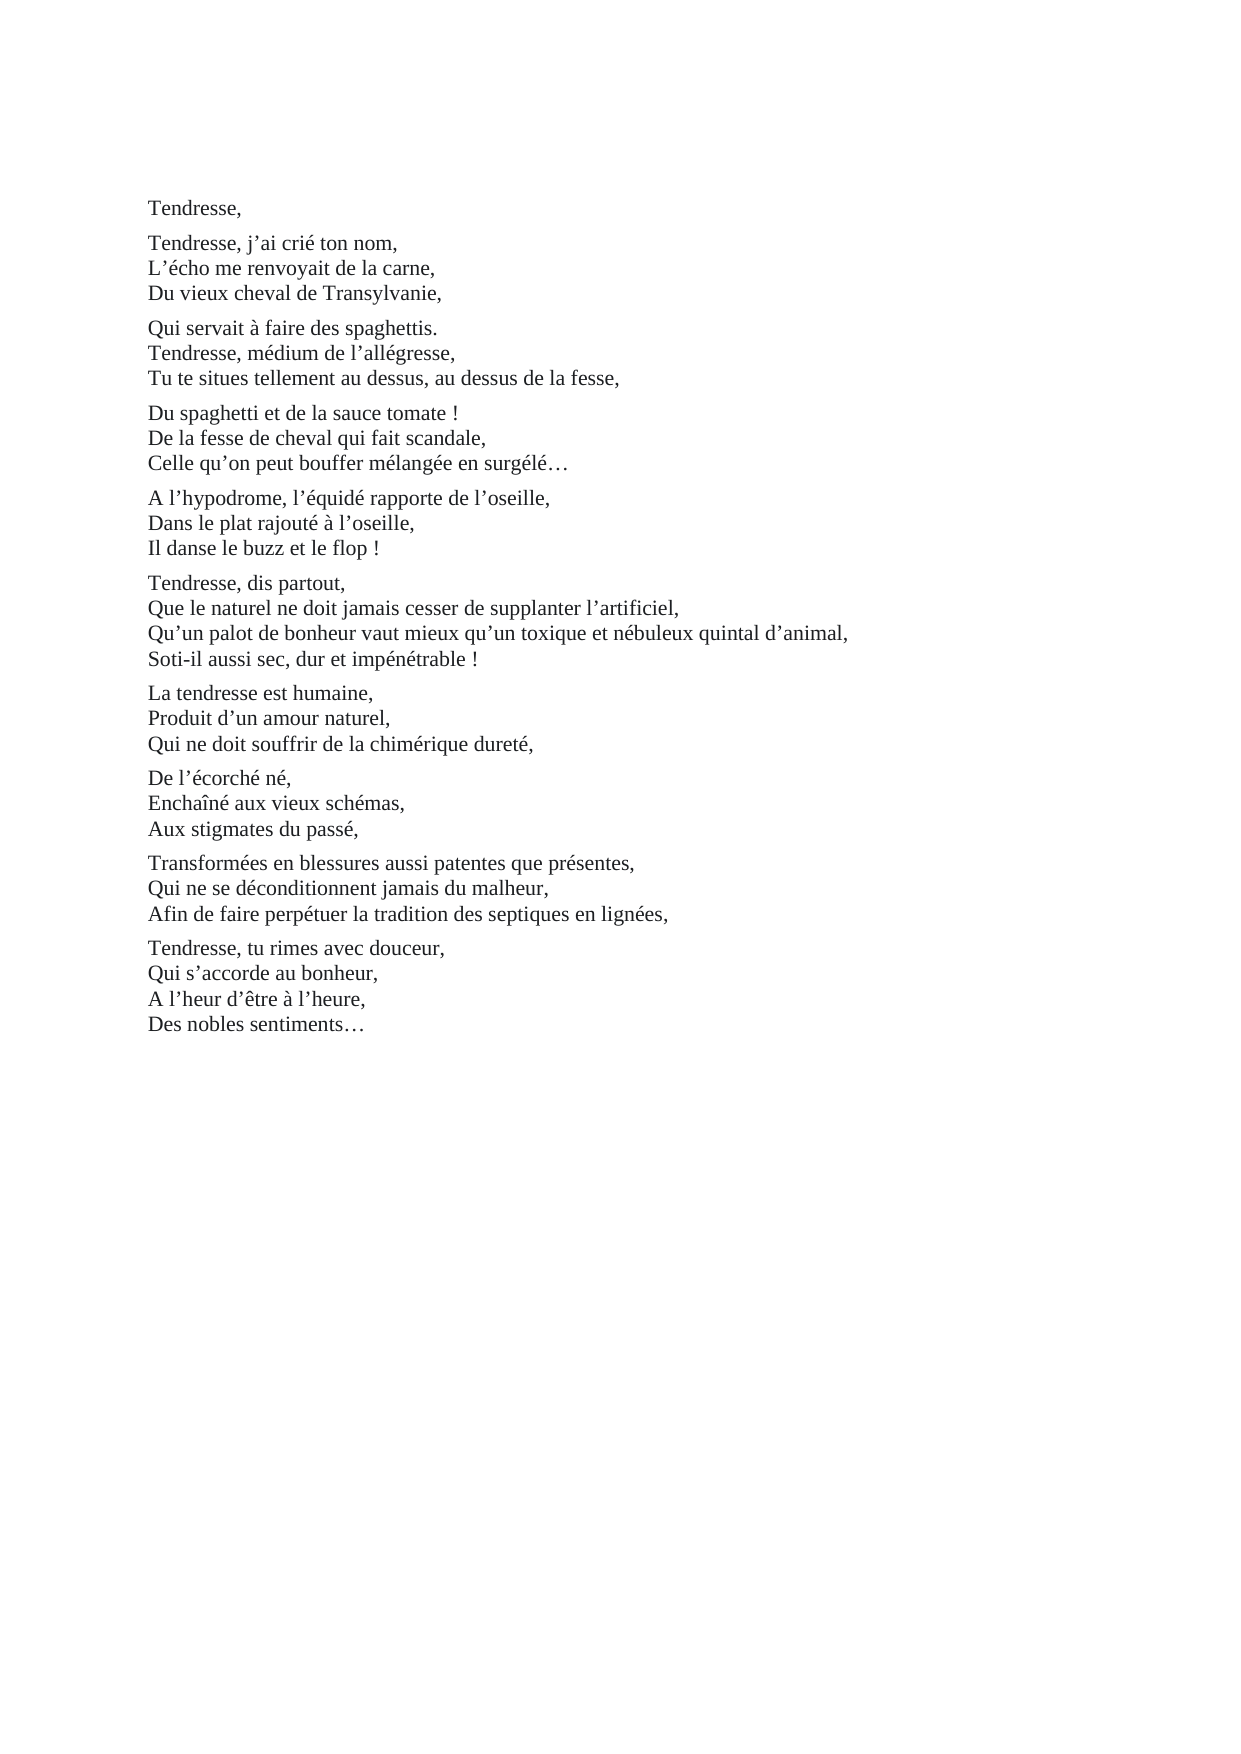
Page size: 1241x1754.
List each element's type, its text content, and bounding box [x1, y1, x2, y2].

text A l’hypodrome, l’équidé rapporte de l’oseille, Dans le plat rajouté à l’oseille, Il danse le buzz et le flop ! [148, 485, 1093, 561]
text Du spaghetti et de la sauce tomate ! De la fesse de cheval qui fait scandale, Celle qu’on peut bouffer mélangée en surgélé… [148, 400, 1093, 476]
text De l’écorché né, Enchaîné aux vieux schémas, Aux stigmates du passé, [148, 765, 1093, 841]
text La tendresse est humaine, Produit d’un amour naturel, Qui ne doit souffrir de la chimérique dureté, [148, 680, 1093, 756]
text Transformées en blessures aussi patentes que présentes, Qui ne se déconditionnent jamais du malheur, Afin de faire perpétuer la tradition des septiques en lignées, [148, 850, 1093, 926]
text Tendresse, [148, 195, 1093, 221]
text Tendresse, dis partout, Que le naturel ne doit jamais cesser de supplanter l’artificiel, Qu’un palot de bonheur vaut mieux qu’un toxique et nébuleux quintal d’animal, Soti-il aussi sec, dur et impénétrable ! [148, 570, 1093, 671]
text Tendresse, j’ai crié ton nom, L’écho me renvoyait de la carne, Du vieux cheval de Transylvanie, [148, 230, 1093, 306]
text Qui servait à faire des spaghettis. Tendresse, médium de l’allégresse, Tu te situes tellement au dessus, au dessus de la fesse, [148, 315, 1093, 391]
text Tendresse, tu rimes avec douceur, Qui s’accorde au bonheur, A l’heur d’être à l’heure, Des nobles sentiments… [148, 935, 1093, 1036]
